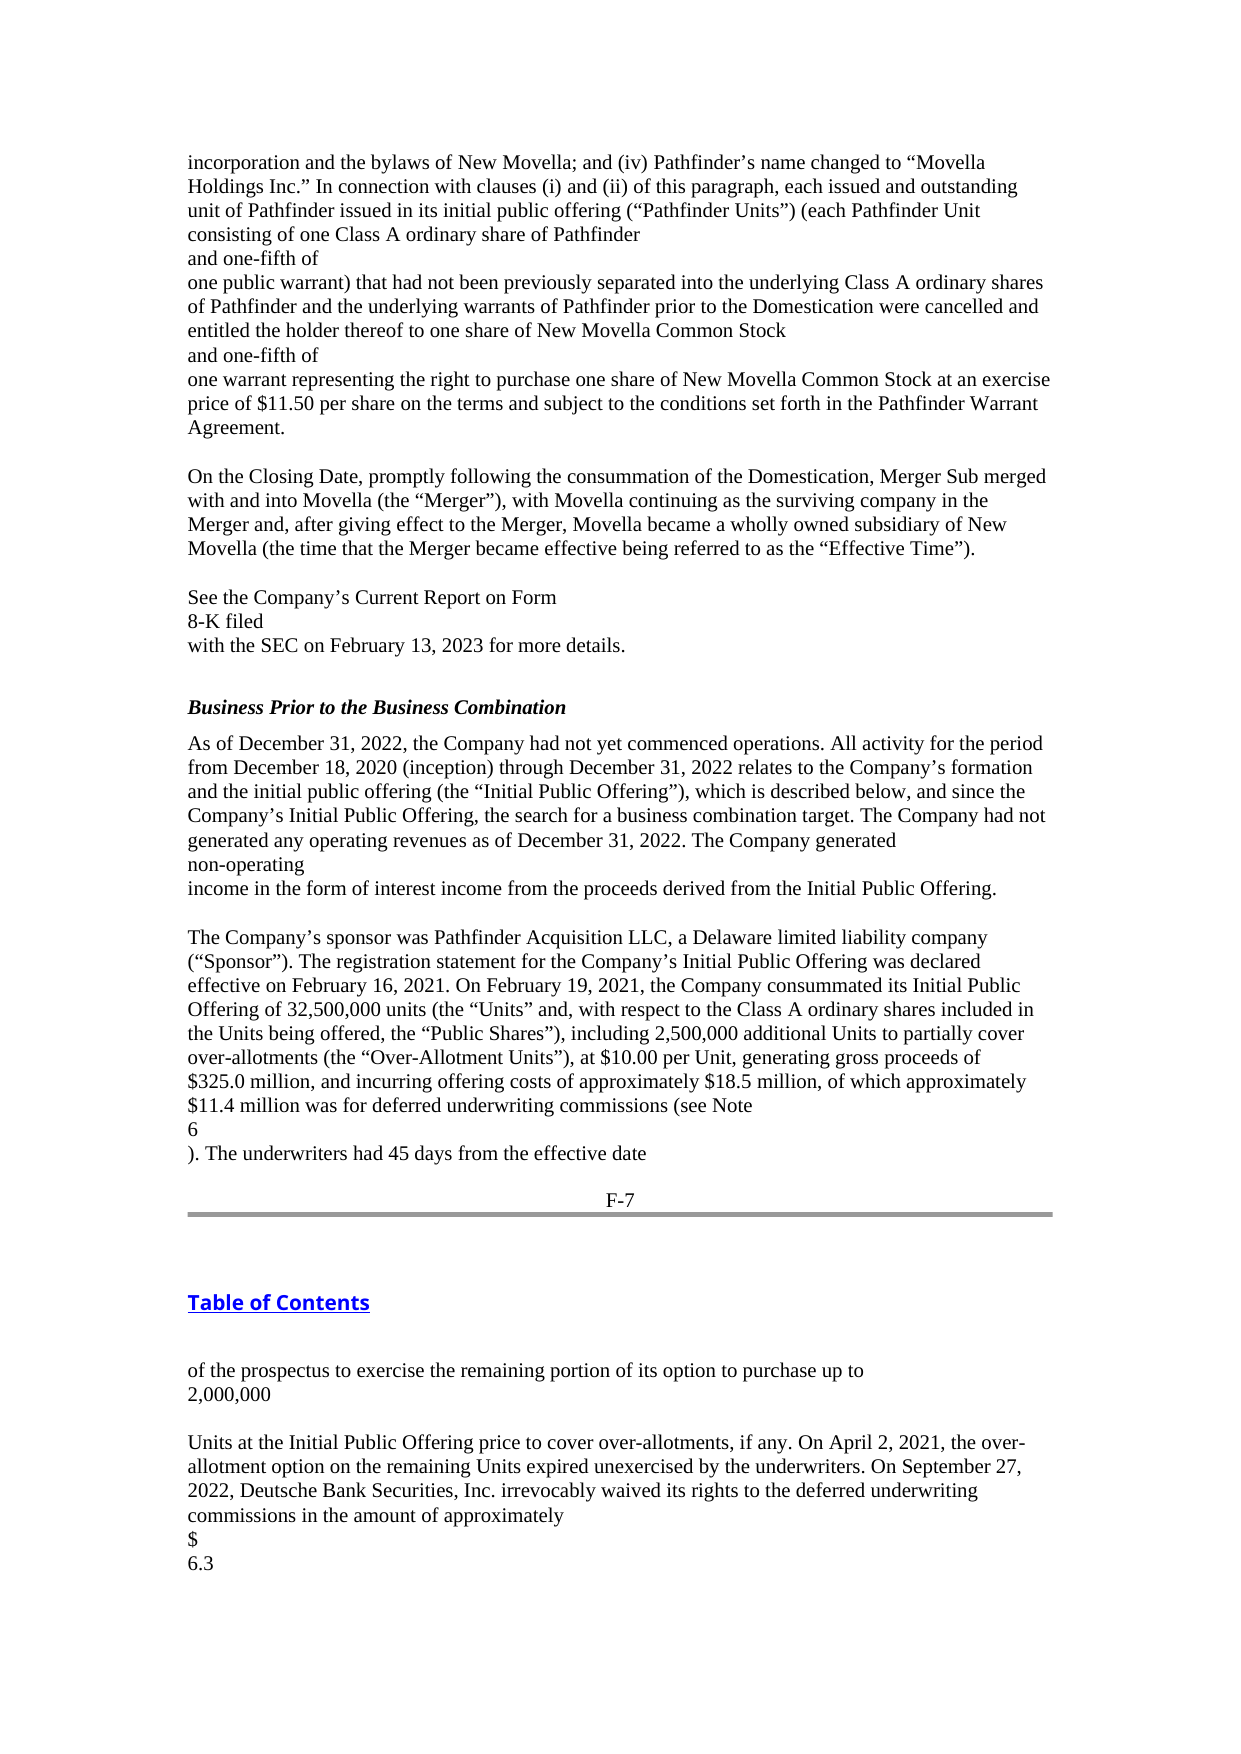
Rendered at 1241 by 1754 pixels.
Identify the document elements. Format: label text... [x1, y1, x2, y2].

text non-operating [187, 852, 1053, 876]
text 8-K filed [187, 609, 1053, 633]
text one warrant representing the right to purchase one share of New Movella Common Stock at an exercise price of $11.50 per share on the terms and subject to the conditions set forth in the Pathfinder Warrant Agreement. [187, 367, 1053, 439]
text income in the form of interest income from the proceeds derived from the Initial Public Offering. [187, 876, 1053, 900]
text 6.3 [187, 1551, 1053, 1575]
text one public warrant) that had not been previously separated into the underlying Class A ordinary shares of Pathfinder and the underlying warrants of Pathfinder prior to the Domestication were cancelled and entitled the holder thereof to one share of New Movella Common Stock [187, 270, 1053, 342]
text As of December 31, 2022, the Company had not yet commenced operations. All activity for the period from December 18, 2020 (inception) through December 31, 2022 relates to the Company’s formation and the initial public offering (the “Initial Public Offering”), which is described below, and since the Company’s Initial Public Offering, the search for a business combination target. The Company had not generated any operating revenues as of December 31, 2022. The Company generated [187, 731, 1053, 852]
text $ [187, 1527, 1053, 1551]
text Table of Contents [187, 1288, 1053, 1316]
text 6 [187, 1117, 1053, 1141]
text F-7 [187, 1188, 1053, 1212]
text The Company’s sponsor was Pathfinder Acquisition LLC, a Delaware limited liability company (“Sponsor”). The registration statement for the Company’s Initial Public Offering was declared effective on February 16, 2021. On February 19, 2021, the Company consummated its Initial Public Offering of 32,500,000 units (the “Units” and, with respect to the Class A ordinary shares included in the Units being offered, the “Public Shares”), including 2,500,000 additional Units to partially cover over-allotments (the “Over-Allotment Units”), at $10.00 per Unit, generating gross proceeds of $325.0 million, and incurring offering costs of approximately $18.5 million, of which approximately $11.4 million was for deferred underwriting commissions (see Note [187, 925, 1053, 1117]
text of the prospectus to exercise the remaining portion of its option to purchase up to [187, 1358, 1053, 1382]
text On the Closing Date, promptly following the consummation of the Domestication, Merger Sub merged with and into Movella (the “Merger”), with Movella continuing as the surviving company in the Merger and, after giving effect to the Merger, Movella became a wholly owned subsidiary of New Movella (the time that the Merger became effective being referred to as the “Effective Time”). [187, 464, 1053, 560]
text 2,000,000 [187, 1382, 1053, 1406]
text ). The underwriters had 45 days from the effective date [187, 1141, 1053, 1165]
text and one-fifth of [187, 342, 1053, 367]
text See the Company’s Current Report on Form [187, 585, 1053, 609]
text and one-fifth of [187, 246, 1053, 270]
text Business Prior to the Business Combination [187, 695, 1053, 719]
text Units at the Initial Public Offering price to cover over-allotments, if any. On April 2, 2021, the over-allotment option on the remaining Units expired unexercised by the underwriters. On September 27, 2022, Deutsche Bank Securities, Inc. irrevocably waived its rights to the deferred underwriting commissions in the amount of approximately [187, 1430, 1053, 1527]
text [187, 150, 1053, 246]
text with the SEC on February 13, 2023 for more details. [187, 633, 1053, 657]
